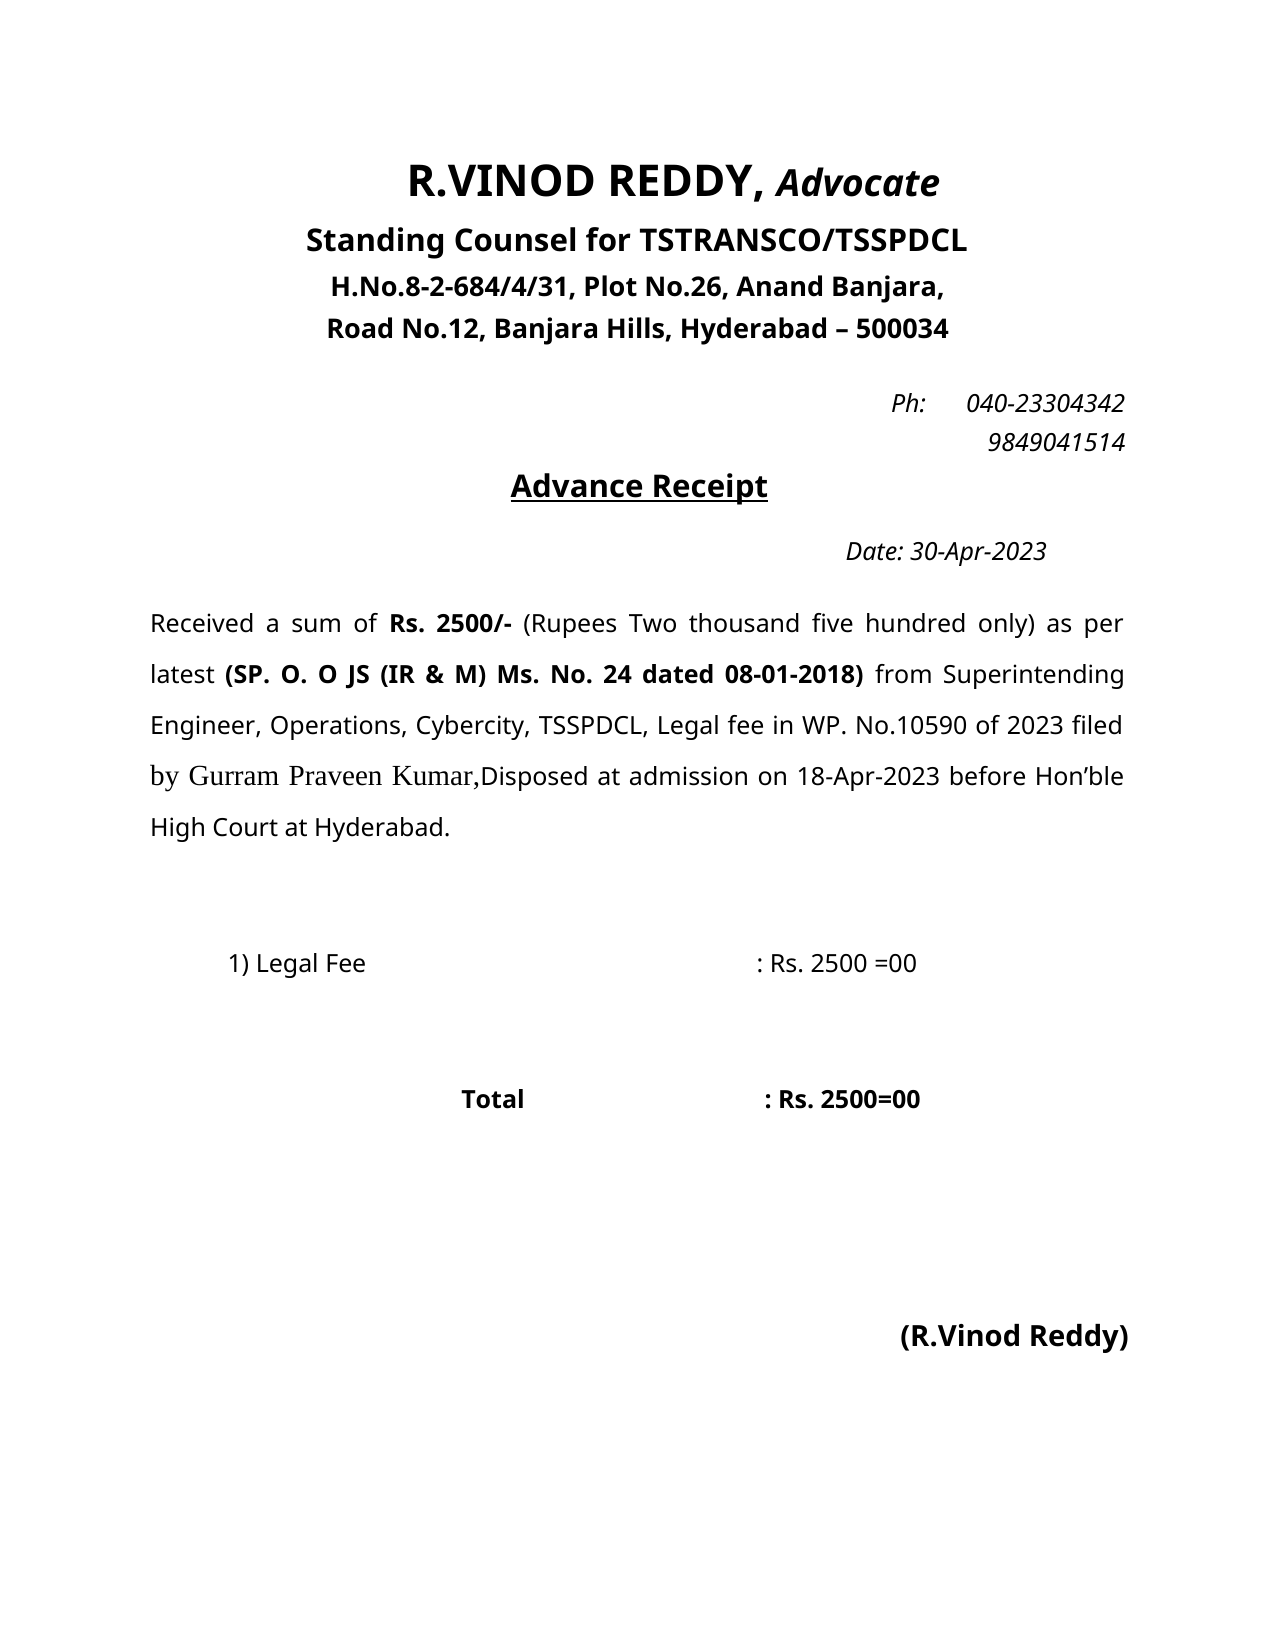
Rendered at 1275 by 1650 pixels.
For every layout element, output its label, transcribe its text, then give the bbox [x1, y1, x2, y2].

text Total : Rs. 2500=00 [227, 1082, 1010, 1116]
text H.No.8-2-684/4/31, Plot No.26, Anand Banjara, [150, 267, 1125, 304]
text Standing Counsel for TSTRANSCO/TSSPDCL [227, 218, 1047, 261]
text Ph: 040-23304342 [150, 385, 1125, 419]
text Received a sum of Rs. 2500/- (Rupees Two thousand five hundred only) as per latest (SP. O. O JS (IR & M) Ms. No. 24 dated 08-01-2018) from Superintending Engineer, Operations, Cybercity, TSSPDCL, Legal fee in WP. No.10590 of 2023 filed by Gurram Praveen Kumar,Disposed at admission on 18-Apr-2023 before Hon’ble High Court at Hyderabad. [150, 605, 1125, 844]
text (R.Vinod Reddy) [677, 1315, 1128, 1355]
text Road No.12, Banjara Hills, Hyderabad – 500034 [150, 310, 1125, 347]
text 9849041514 [150, 424, 1125, 458]
text R.VINOD REDDY, Advocate [227, 150, 1047, 209]
text Advance Receipt [150, 463, 1128, 506]
text Date: 30-Apr-2023 [227, 533, 1047, 567]
text 1) Legal Fee : Rs. 2500 =00 [227, 946, 1010, 980]
